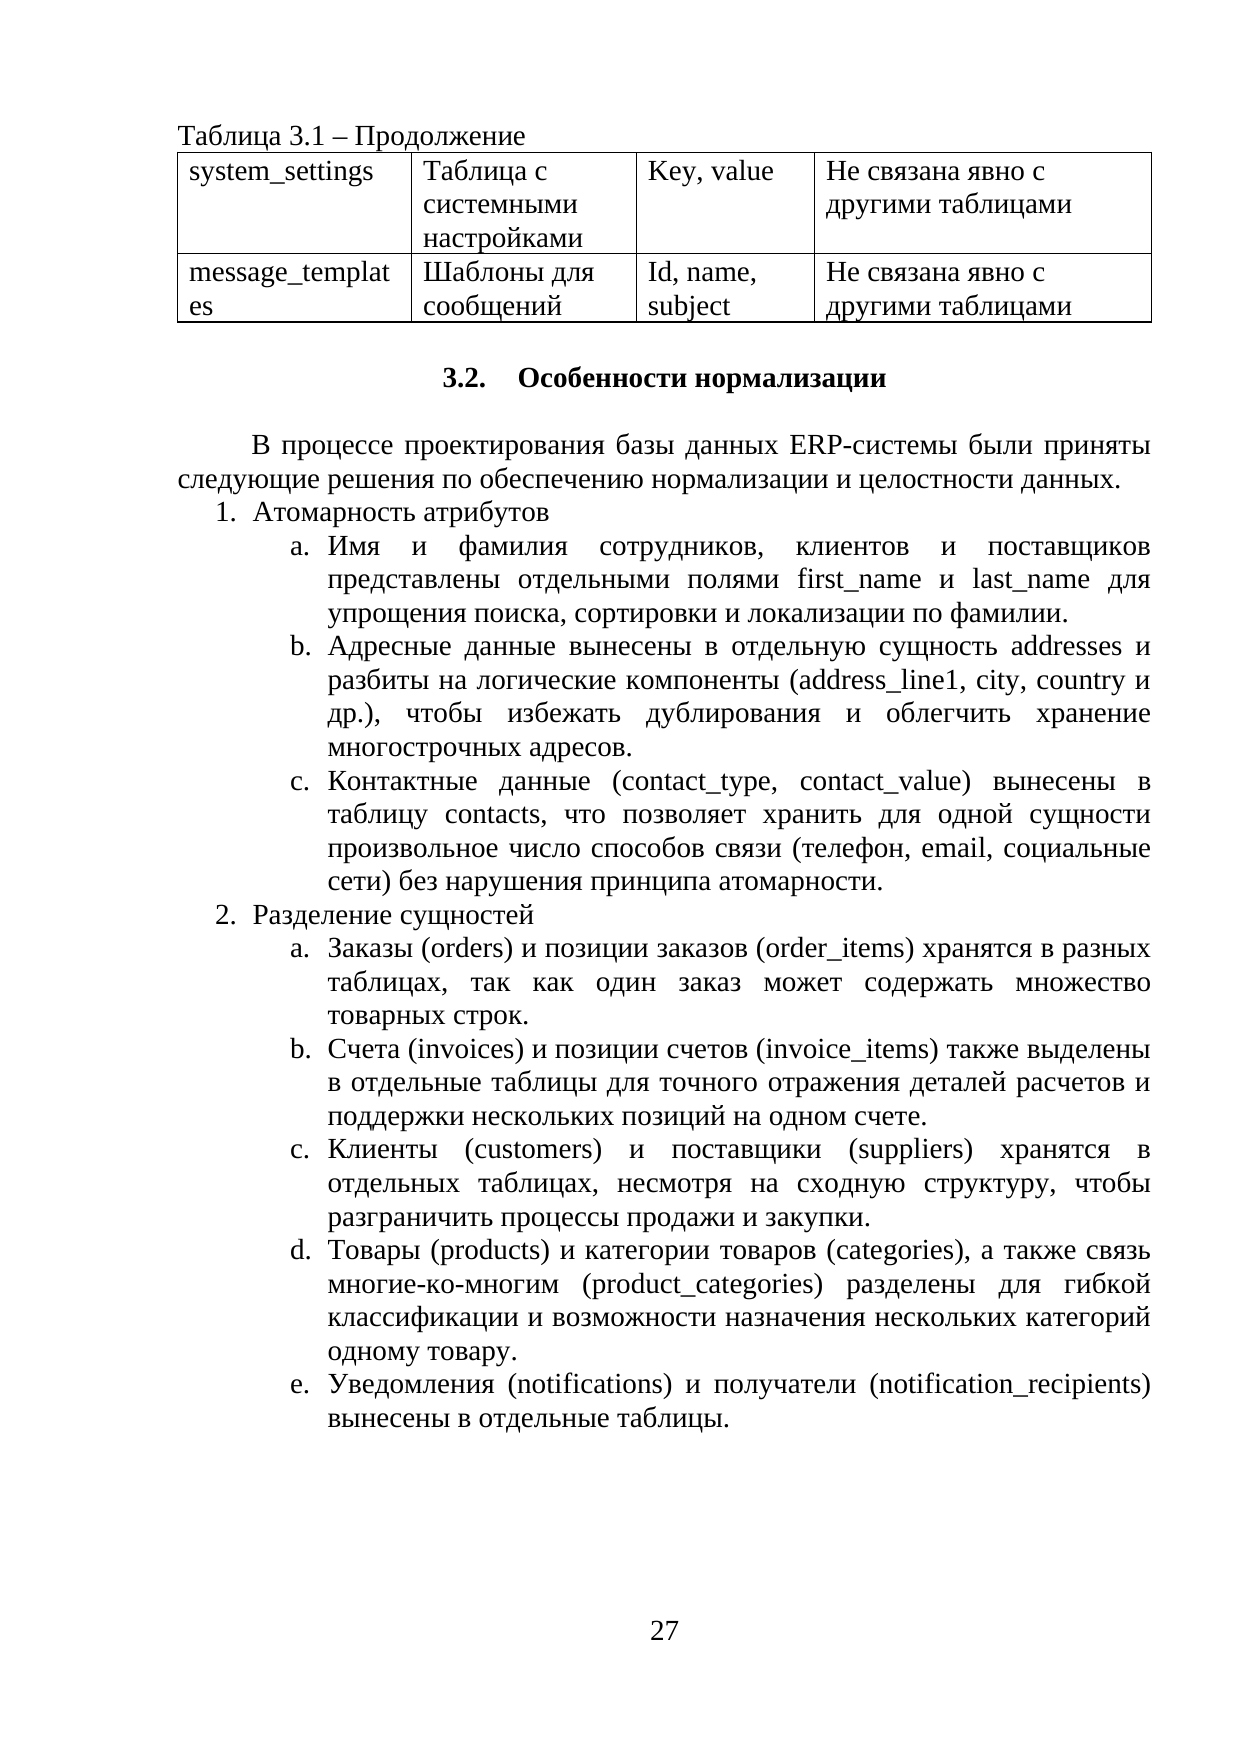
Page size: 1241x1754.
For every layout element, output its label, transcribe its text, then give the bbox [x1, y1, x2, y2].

table_header Key, value [637, 153, 814, 253]
list Атомарность атрибутов [215, 494, 1152, 528]
list Контактные данные (contact_type, contact_value) вынесены в таблицу contacts, что позволяет хранить для одной сущности произвольное число способов связи (телефон, email, социальные сети) без нарушения принципа атомарности. [290, 763, 1152, 897]
list Заказы (orders) и позиции заказов (order_items) хранятся в разных таблицах, так как один заказ может содержать множество товарных строк. [290, 930, 1152, 1031]
list Счета (invoices) и позиции счетов (invoice_items) также выделены в отдельные таблицы для точного отражения деталей расчетов и поддержки нескольких позиций на одном счете. [290, 1031, 1152, 1132]
list Имя и фамилия сотрудников, клиентов и поставщиков представлены отдельными полями first_name и last_name для упрощения поиска, сортировки и локализации по фамилии. [290, 528, 1152, 628]
list Адресные данные вынесены в отдельную сущность addresses и разбиты на логические компоненты (address_line1, city, country и др.), чтобы избежать дублирования и облегчить хранение многострочных адресов. [290, 628, 1152, 763]
table_cell Шаблоны для сообщений [412, 254, 636, 321]
subtitle Особенности нормализации [177, 360, 1152, 394]
list Разделение сущностей [215, 897, 1152, 930]
table_header system_settings [178, 153, 411, 253]
table_cell Не связана явно с другими таблицами [815, 254, 1151, 321]
table_header Таблица с системными настройками [412, 153, 636, 253]
text Таблица 3.1 – Продолжение [177, 118, 1152, 152]
list Клиенты (customers) и поставщики (suppliers) хранятся в отдельных таблицах, несмотря на сходную структуру, чтобы разграничить процессы продажи и закупки. [290, 1132, 1152, 1232]
table_header Не связана явно с другими таблицами [815, 153, 1151, 253]
table_cell Id, name, subject [637, 254, 814, 321]
list Уведомления (notifications) и получатели (notification_recipients) вынесены в отдельные таблицы. [290, 1366, 1152, 1433]
text В процессе проектирования базы данных ERP-системы были приняты следующие решения по обеспечению нормализации и целостности данных. [177, 427, 1152, 494]
list Товары (products) и категории товаров (categories), а также связь многие-ко-многим (product_categories) разделены для гибкой классификации и возможности назначения нескольких категорий одному товару. [290, 1232, 1152, 1366]
table_cell message_templates [178, 254, 411, 321]
